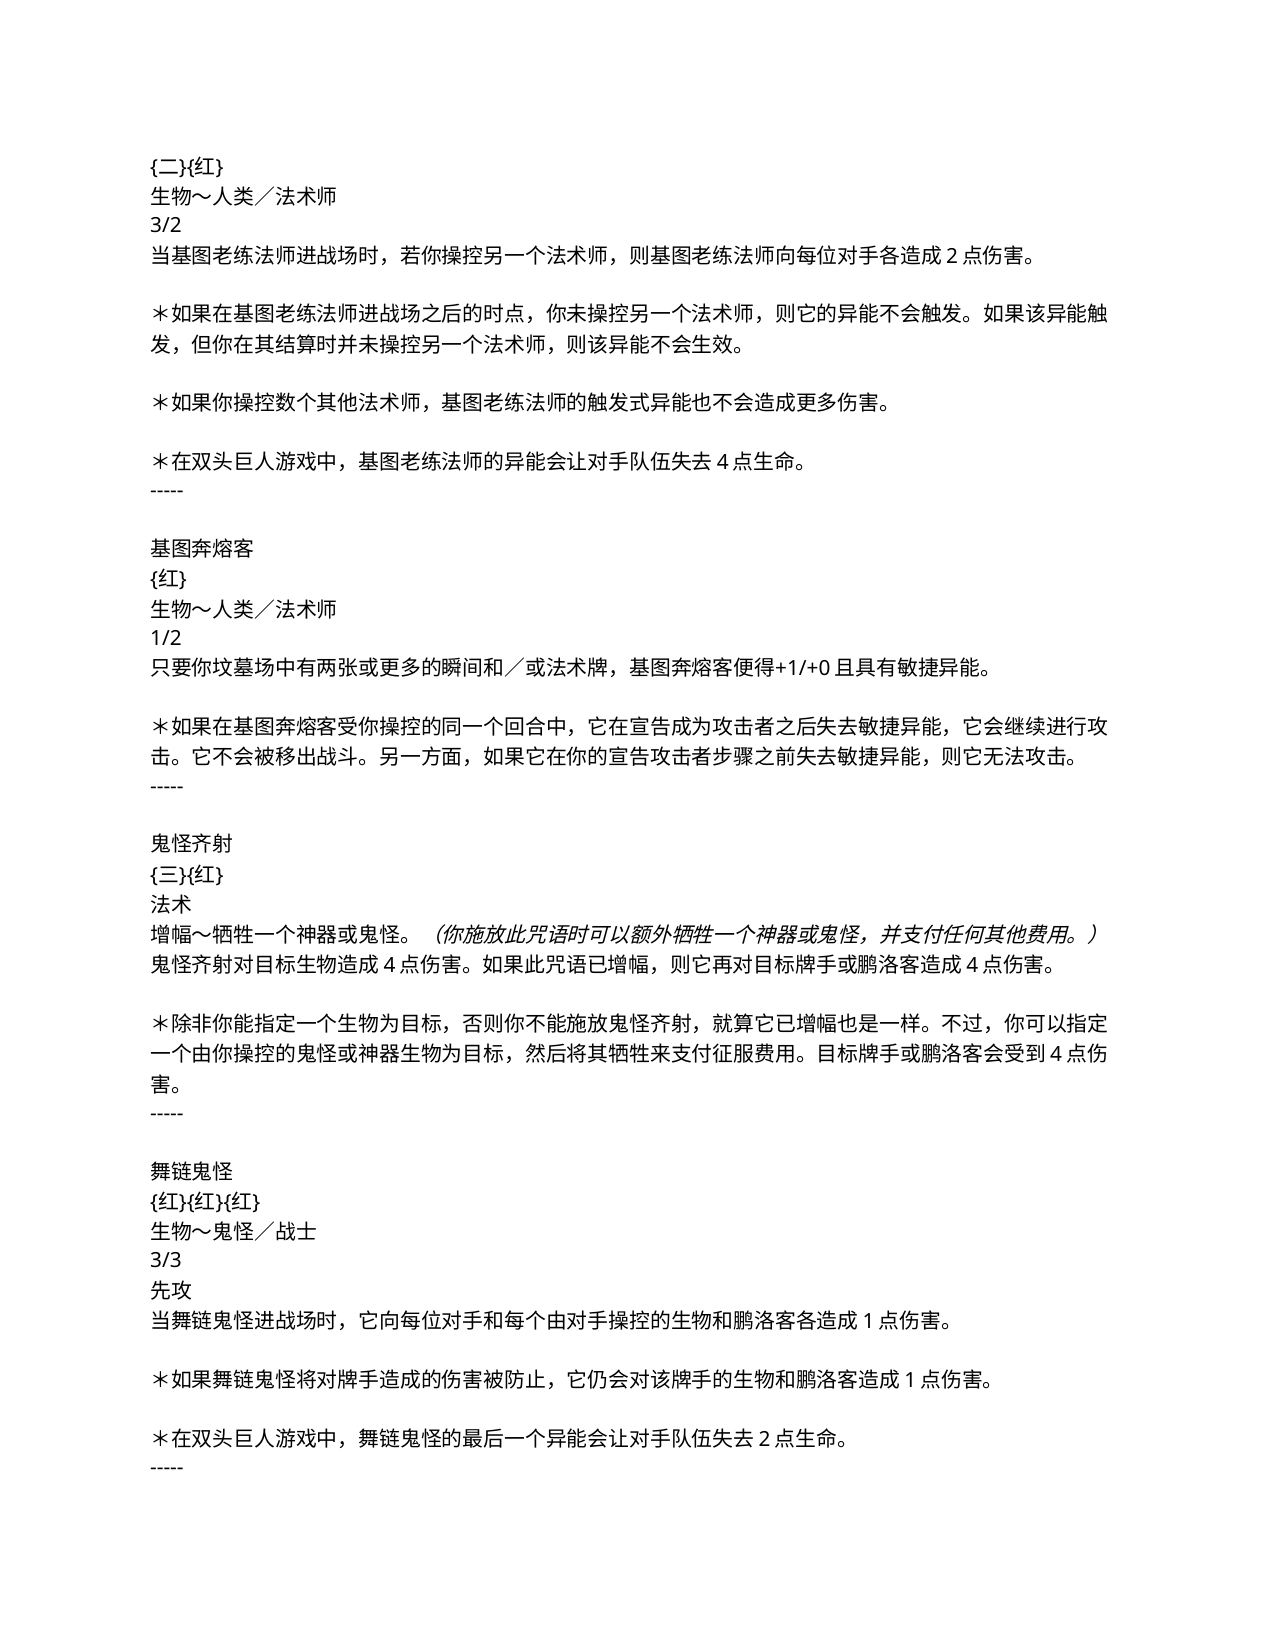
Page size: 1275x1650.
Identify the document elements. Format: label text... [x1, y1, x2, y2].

text 鬼怪齐射 [150, 828, 1125, 858]
text ＊如果你操控数个其他法术师，基图老练法师的触发式异能也不会造成更多伤害。 [150, 387, 1125, 417]
text 法术 [150, 888, 1125, 918]
text ＊如果舞链鬼怪将对牌手造成的伤害被防止，它仍会对该牌手的生物和鹏洛客造成1点伤害。 [150, 1363, 1125, 1393]
text {红}{红}{红} [150, 1185, 1125, 1215]
text 当基图老练法师进战场时，若你操控另一个法术师，则基图老练法师向每位对手各造成2点伤害。 [150, 239, 1125, 269]
text 增幅～牺牲一个神器或鬼怪。（你施放此咒语时可以额外牺牲一个神器或鬼怪，并支付任何其他费用。） [150, 918, 1125, 948]
text ----- [150, 771, 1125, 799]
text 先攻 [150, 1274, 1125, 1304]
text {三}{红} [150, 858, 1125, 888]
text ＊在双头巨人游戏中，基图老练法师的异能会让对手队伍失去4点生命。 [150, 445, 1125, 476]
text {二}{红} [150, 150, 1125, 180]
text ＊如果在基图奔熔客受你操控的同一个回合中，它在宣告成为攻击者之后失去敏捷异能，它会继续进行攻击。它不会被移出战斗。另一方面，如果它在你的宣告攻击者步骤之前失去敏捷异能，则它无法攻击。 [150, 710, 1125, 771]
text ----- [150, 1452, 1125, 1481]
text 生物～鬼怪／战士 [150, 1215, 1125, 1246]
text 3/3 [150, 1246, 1125, 1274]
text 基图奔熔客 [150, 532, 1125, 563]
text 鬼怪齐射对目标生物造成4点伤害。如果此咒语已增幅，则它再对目标牌手或鹏洛客造成4点伤害。 [150, 948, 1125, 979]
text ＊在双头巨人游戏中，舞链鬼怪的最后一个异能会让对手队伍失去2点生命。 [150, 1422, 1125, 1452]
text 只要你坟墓场中有两张或更多的瞬间和／或法术牌，基图奔熔客便得+1/+0且具有敏捷异能。 [150, 652, 1125, 682]
text {红} [150, 563, 1125, 593]
text 生物～人类／法术师 [150, 180, 1125, 211]
text 3/2 [150, 211, 1125, 239]
text ＊如果在基图老练法师进战场之后的时点，你未操控另一个法术师，则它的异能不会触发。如果该异能触发，但你在其结算时并未操控另一个法术师，则该异能不会生效。 [150, 298, 1125, 358]
text ----- [150, 1098, 1125, 1126]
text ----- [150, 476, 1125, 504]
text 舞链鬼怪 [150, 1155, 1125, 1185]
text 生物～人类／法术师 [150, 593, 1125, 623]
text 1/2 [150, 623, 1125, 652]
text 当舞链鬼怪进战场时，它向每位对手和每个由对手操控的生物和鹏洛客各造成1点伤害。 [150, 1304, 1125, 1334]
text ＊除非你能指定一个生物为目标，否则你不能施放鬼怪齐射，就算它已增幅也是一样。不过，你可以指定一个由你操控的鬼怪或神器生物为目标，然后将其牺牲来支付征服费用。目标牌手或鹏洛客会受到4点伤害。 [150, 1007, 1125, 1098]
